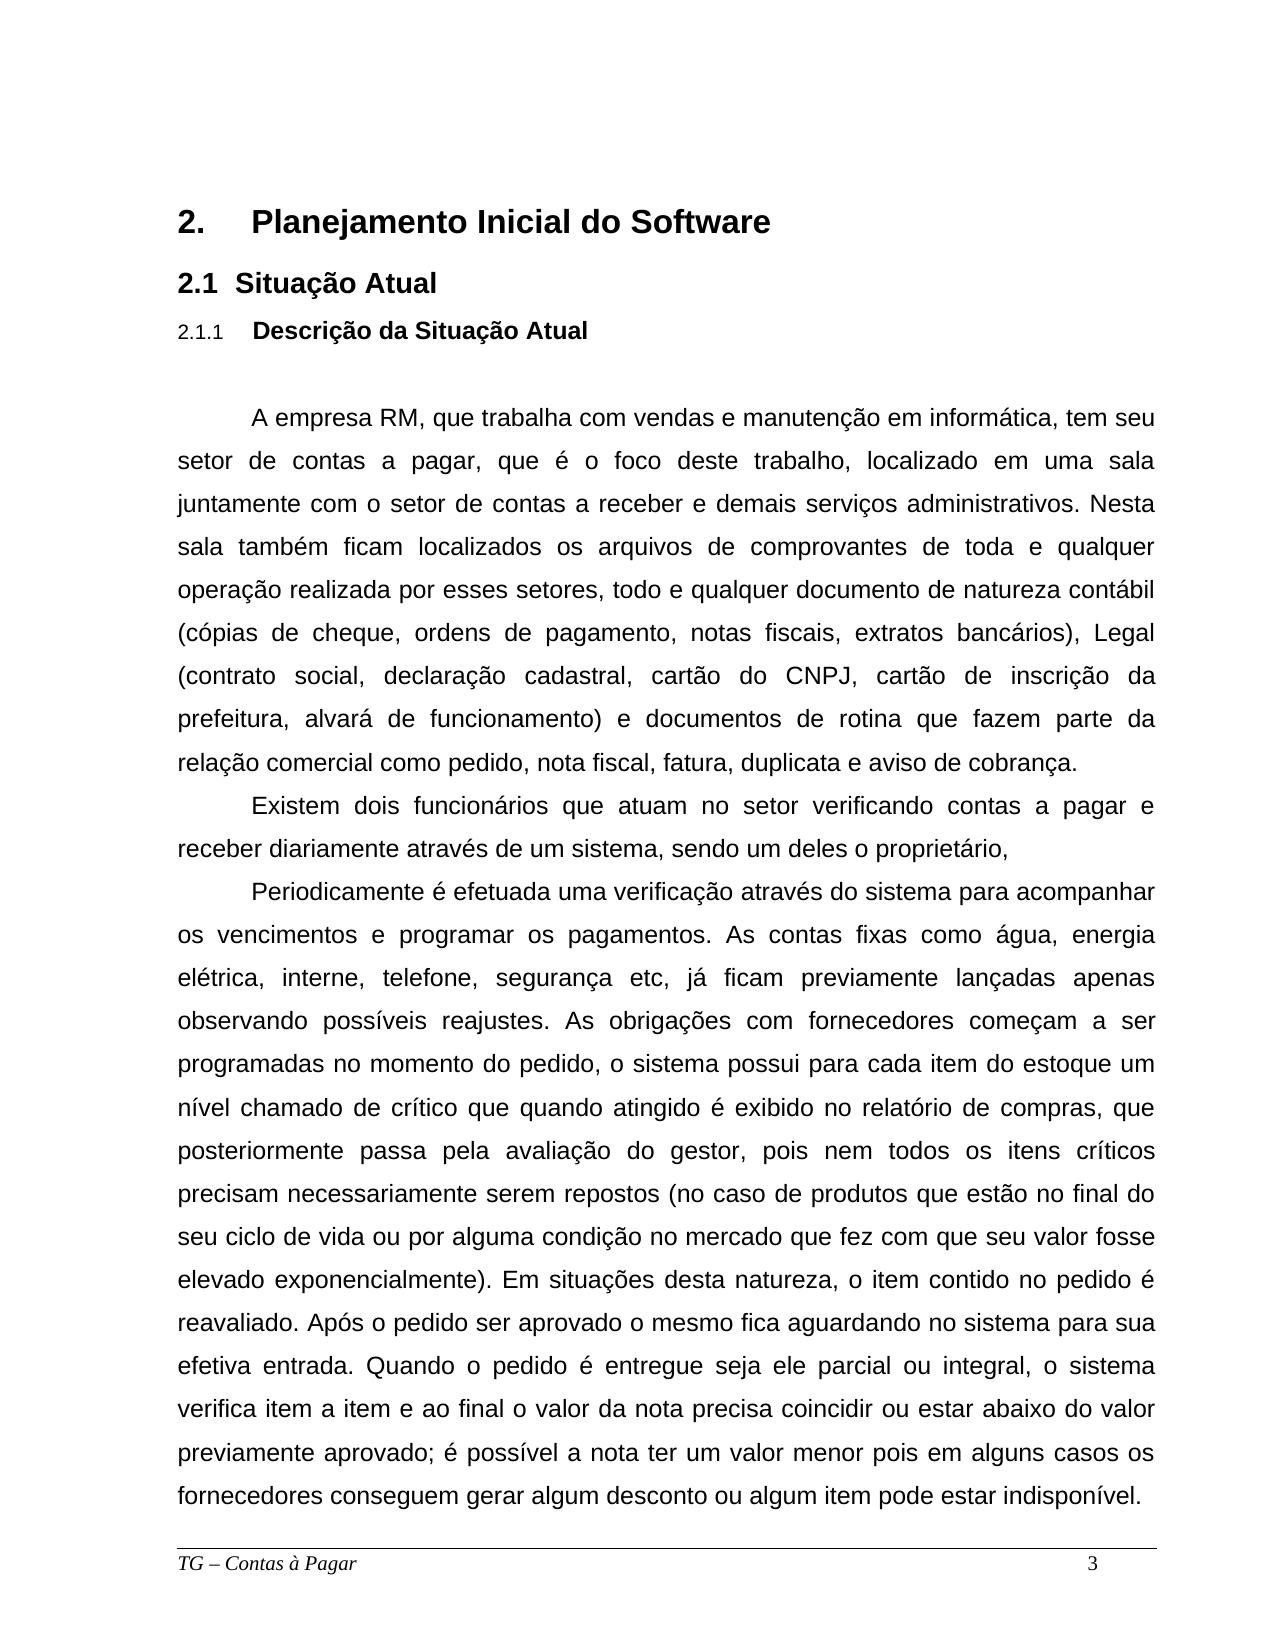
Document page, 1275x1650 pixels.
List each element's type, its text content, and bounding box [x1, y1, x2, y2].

text A empresa RM, que trabalha com vendas e manutenção em informática, tem seu setor de contas a pagar, que é o foco deste trabalho, localizado em uma sala juntamente com o setor de contas a receber e demais serviços administrativos. Nesta sala também ficam localizados os arquivos de comprovantes de toda e qualquer operação realizada por esses setores, todo e qualquer documento de natureza contábil (cópias de cheque, ordens de pagamento, notas fiscais, extratos bancários), Legal (contrato social, declaração cadastral, cartão do CNPJ, cartão de inscrição da prefeitura, alvará de funcionamento) e documentos de rotina que fazem parte da relação comercial como pedido, nota fiscal, fatura, duplicata e aviso de cobrança. [177, 403, 1157, 776]
subtitle Planejamento Inicial do Software [177, 202, 1157, 241]
text Existem dois funcionários que atuam no setor verificando contas a pagar e receber diariamente através de um sistema, sendo um deles o proprietário, [177, 791, 1157, 863]
subtitle Descrição da Situação Atual [177, 316, 1157, 345]
text Periodicamente é efetuada uma verificação através do sistema para acompanhar os vencimentos e programar os pagamentos. As contas fixas como água, energia elétrica, interne, telefone, segurança etc, já ficam previamente lançadas apenas observando possíveis reajustes. As obrigações com fornecedores começam a ser programadas no momento do pedido, o sistema possui para cada item do estoque um nível chamado de crítico que quando atingido é exibido no relatório de compras, que posteriormente passa pela avaliação do gestor, pois nem todos os itens críticos precisam necessariamente serem repostos (no caso de produtos que estão no final do seu ciclo de vida ou por alguma condição no mercado que fez com que seu valor fosse elevado exponencialmente). Em situações desta natureza, o item contido no pedido é reavaliado. Após o pedido ser aprovado o mesmo fica aguardando no sistema para sua efetiva entrada. Quando o pedido é entregue seja ele parcial ou integral, o sistema verifica item a item e ao final o valor da nota precisa coincidir ou estar abaixo do valor previamente aprovado; é possível a nota ter um valor menor pois em alguns casos os fornecedores conseguem gerar algum desconto ou algum item pode estar indisponível. [177, 877, 1157, 1509]
subtitle Situação Atual [177, 266, 1157, 299]
